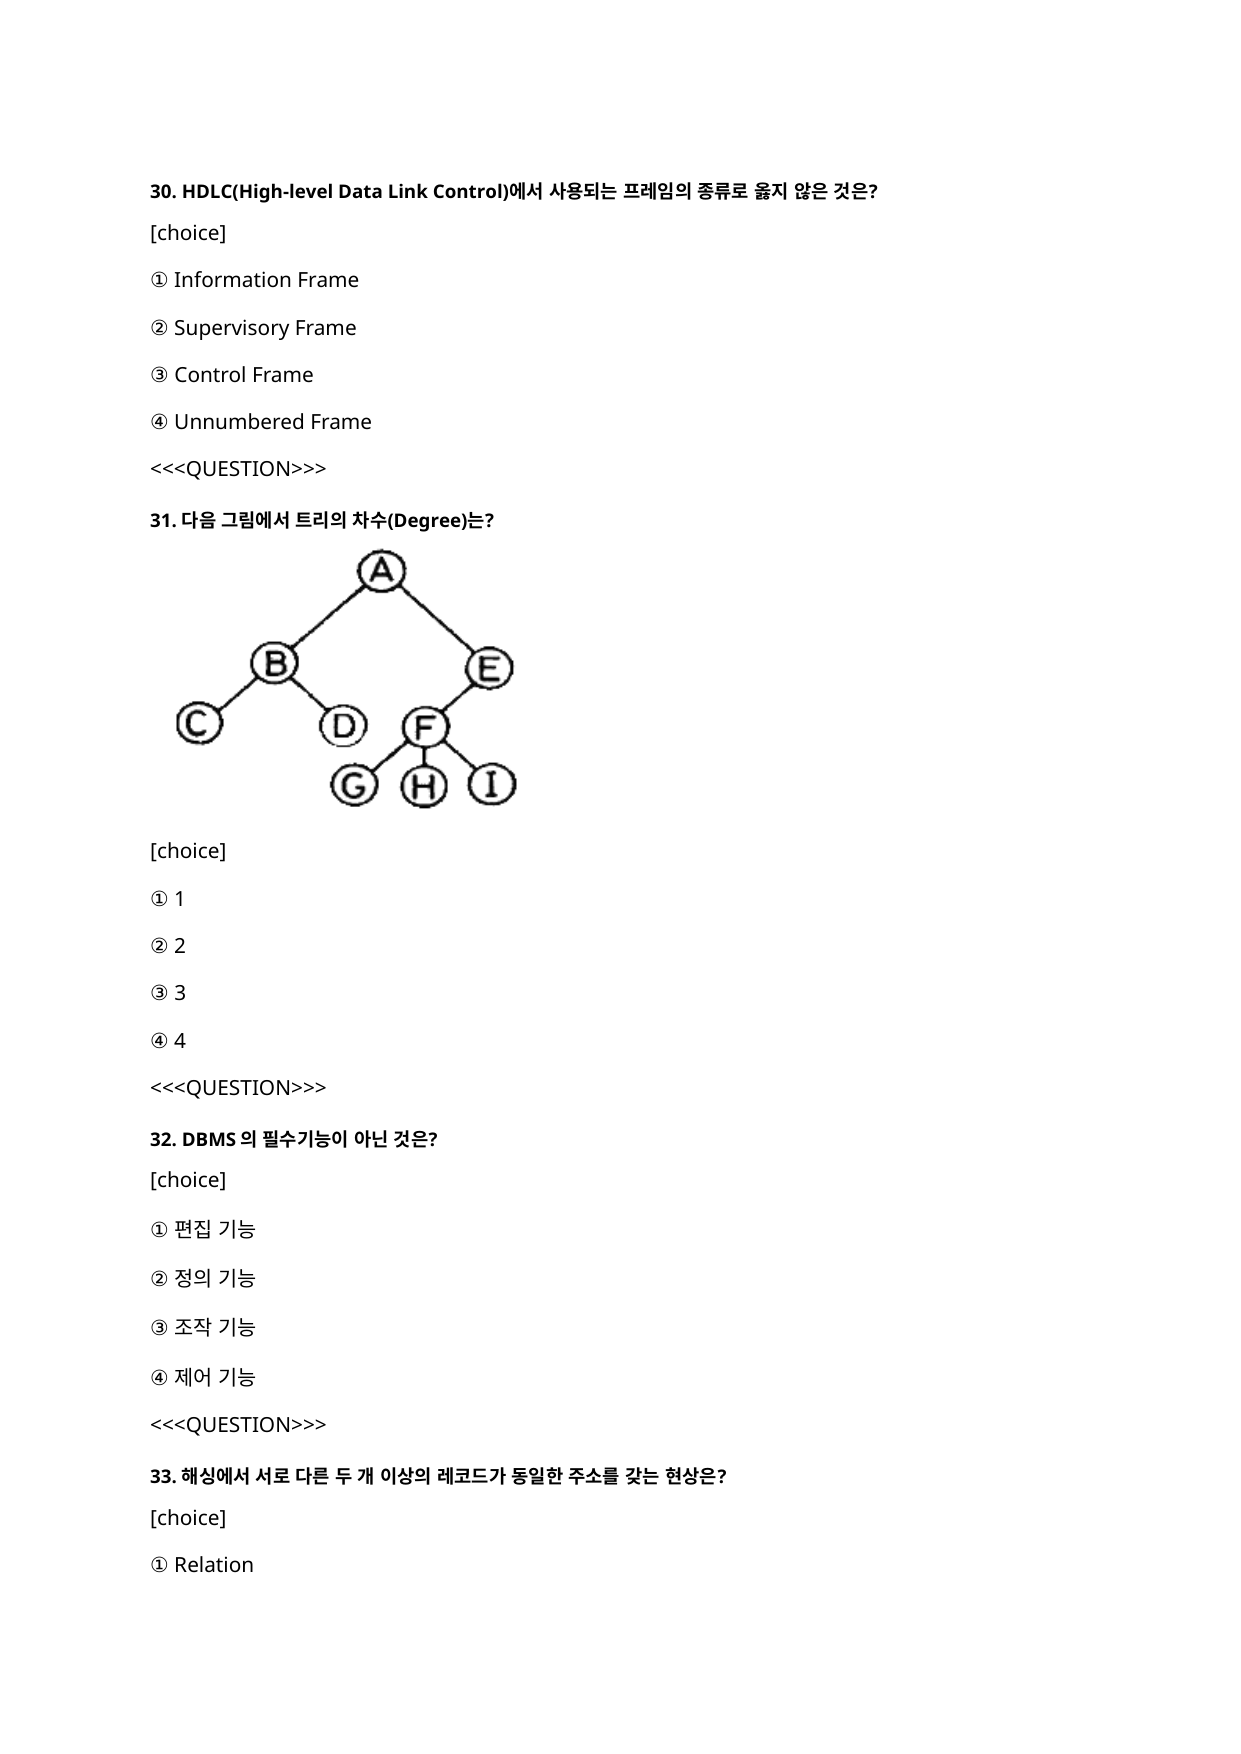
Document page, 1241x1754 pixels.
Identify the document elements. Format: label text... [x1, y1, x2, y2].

text ① 1 [150, 884, 1090, 912]
text 33. 해싱에서 서로 다른 두 개 이상의 레코드가 동일한 주소를 갖는 현상은? [150, 1462, 1090, 1489]
text <<<QUESTION>>> [150, 1410, 1090, 1439]
text ① 편집 기능 [150, 1213, 1090, 1243]
text ② Supervisory Frame [150, 313, 1090, 341]
text ③ 조작 기능 [150, 1312, 1090, 1342]
text ④ 4 [150, 1026, 1090, 1054]
text ① Relation [150, 1550, 1090, 1578]
text [choice] [150, 837, 1090, 865]
text <<<QUESTION>>> [150, 1073, 1090, 1102]
text ① Information Frame [150, 265, 1090, 294]
text 31. 다음 그림에서 트리의 차수(Degree)는? [150, 506, 1090, 533]
text 30. HDLC(High-level Data Link Control)에서 사용되는 프레임의 종류로 옳지 않은 것은? [150, 177, 1090, 204]
text 32. DBMS의 필수기능이 아닌 것은? [150, 1124, 1090, 1152]
text [choice] [150, 218, 1090, 247]
text [choice] [150, 1503, 1090, 1531]
text ④ Unnumbered Frame [150, 407, 1090, 436]
text ② 정의 기능 [150, 1262, 1090, 1292]
text ③ Control Frame [150, 360, 1090, 388]
text [choice] [150, 1166, 1090, 1194]
text ② 2 [150, 931, 1090, 960]
text ③ 3 [150, 978, 1090, 1007]
picture [169, 547, 523, 818]
text <<<QUESTION>>> [150, 454, 1090, 483]
text ④ 제어 기능 [150, 1361, 1090, 1391]
